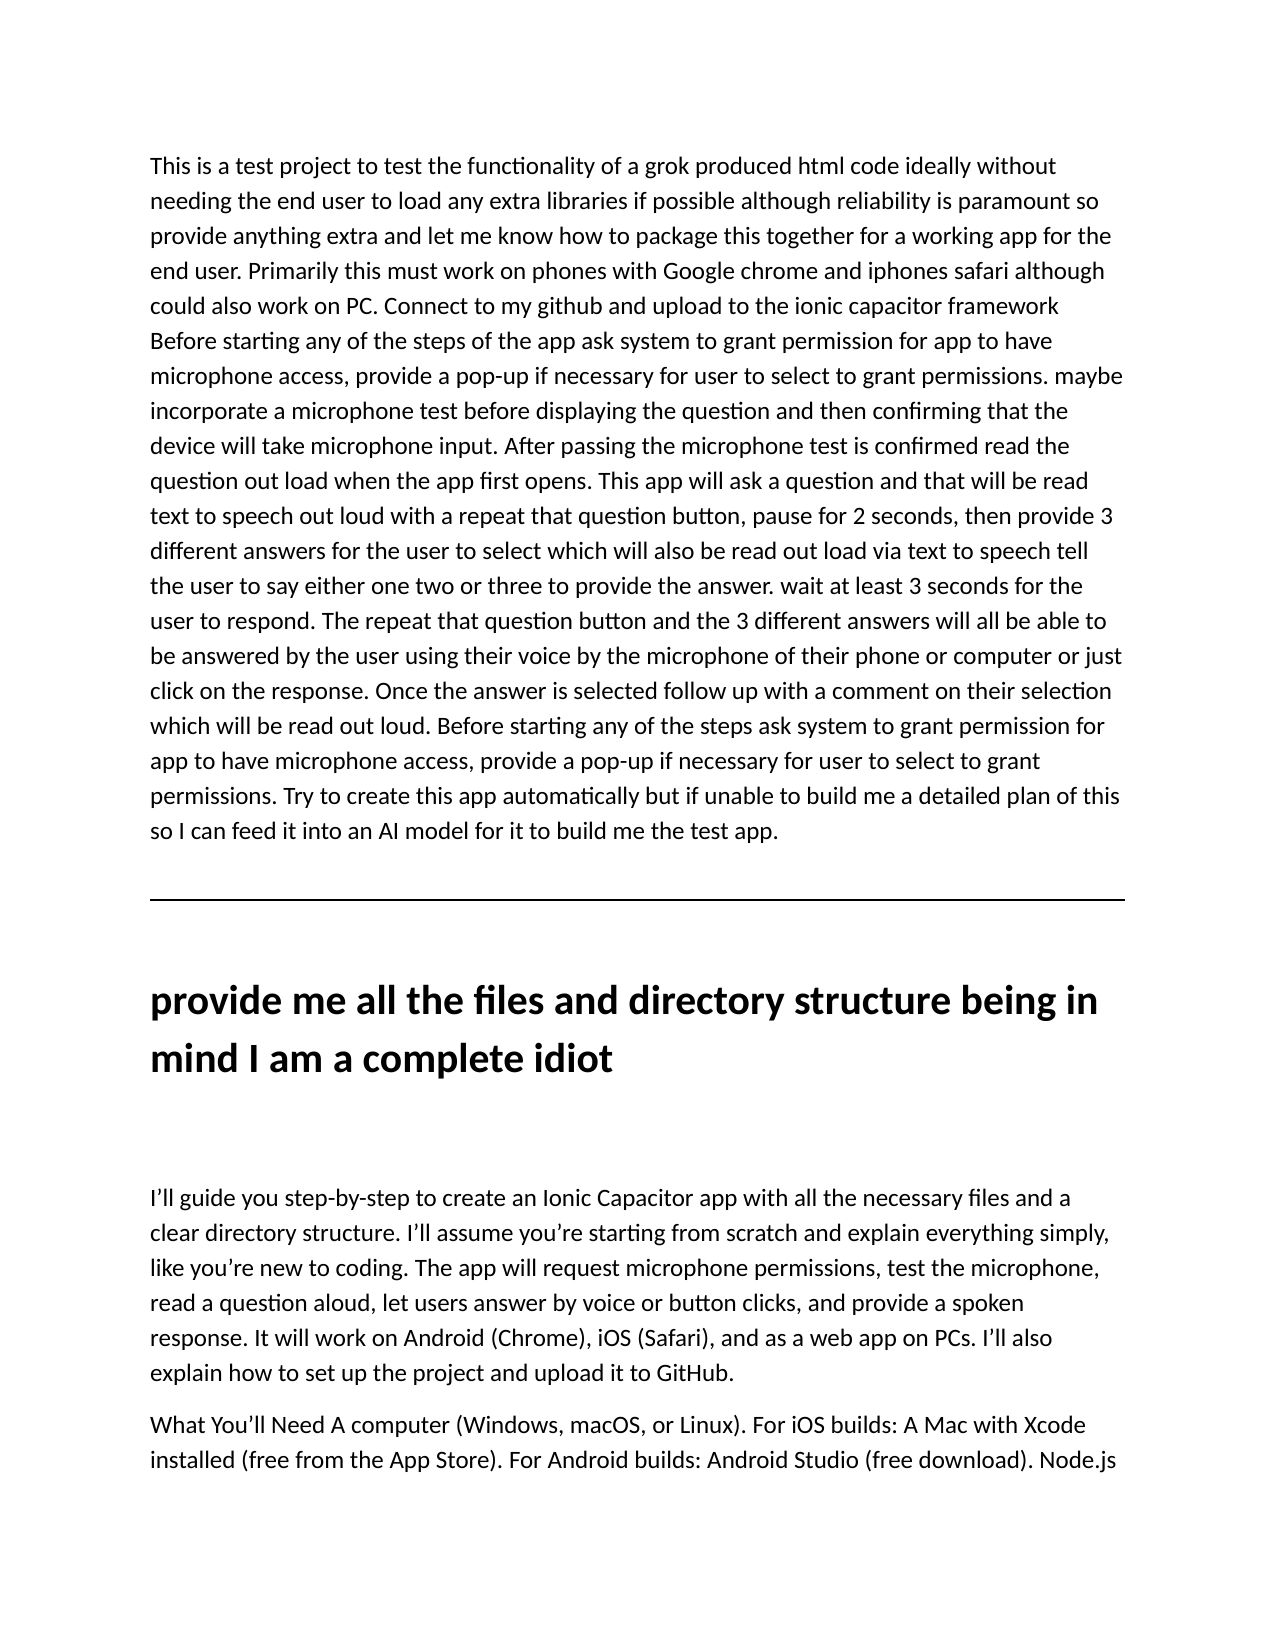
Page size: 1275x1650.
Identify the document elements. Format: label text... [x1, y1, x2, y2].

text This is a test project to test the functionality of a grok produced html code ideally without needing the end user to load any extra libraries if possible although reliability is paramount so provide anything extra and let me know how to package this together for a working app for the end user. Primarily this must work on phones with Google chrome and iphones safari although could also work on PC. Connect to my github and upload to the ionic capacitor framework Before starting any of the steps of the app ask system to grant permission for app to have microphone access, provide a pop-up if necessary for user to select to grant permissions. maybe incorporate a microphone test before displaying the question and then confirming that the device will take microphone input. After passing the microphone test is confirmed read the question out load when the app first opens. This app will ask a question and that will be read text to speech out loud with a repeat that question button, pause for 2 seconds, then provide 3 different answers for the user to select which will also be read out load via text to speech tell the user to say either one two or three to provide the answer. wait at least 3 seconds for the user to respond. The repeat that question button and the 3 different answers will all be able to be answered by the user using their voice by the microphone of their phone or computer or just click on the response. Once the answer is selected follow up with a comment on their selection which will be read out loud. Before starting any of the steps ask system to grant permission for app to have microphone access, provide a pop-up if necessary for user to select to grant permissions. Try to create this app automatically but if unable to build me a detailed plan of this so I can feed it into an AI model for it to build me the test app. [150, 150, 1125, 846]
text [150, 1409, 1125, 1474]
text I’ll guide you step-by-step to create an Ionic Capacitor app with all the necessary files and a clear directory structure. I’ll assume you’re starting from scratch and explain everything simply, like you’re new to coding. The app will request microphone permissions, test the microphone, read a question aloud, let users answer by voice or button clicks, and provide a spoken response. It will work on Android (Chrome), iOS (Safari), and as a web app on PCs. I’ll also explain how to set up the project and upload it to GitHub. [150, 1182, 1125, 1388]
text provide me all the files and directory structure being in mind I am a complete idiot [150, 974, 1125, 1083]
